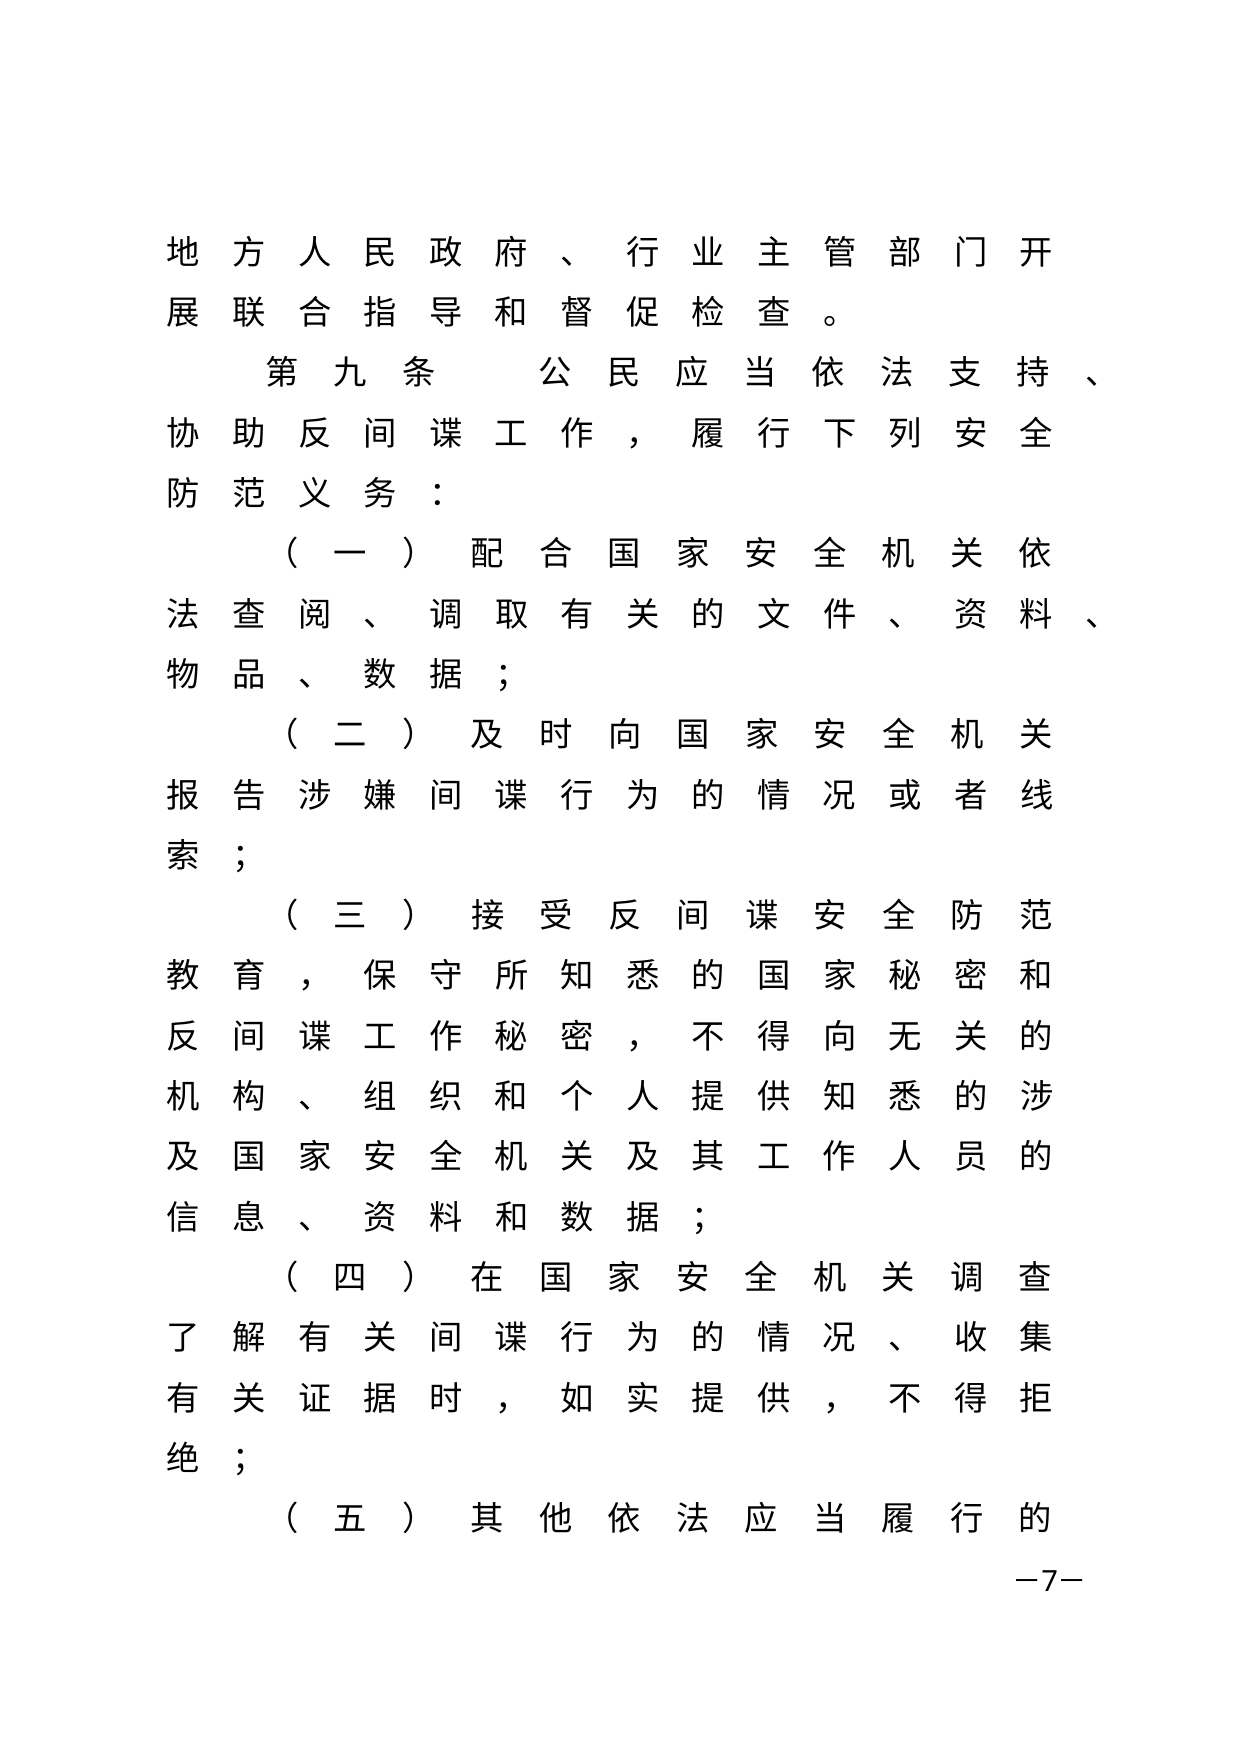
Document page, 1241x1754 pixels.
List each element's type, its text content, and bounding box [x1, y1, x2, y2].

text 第九条 公民应当依法支持、协助反间谍工作，履行下列安全防范义务： [167, 340, 1085, 521]
text （三）接受反间谍安全防范教育，保守所知悉的国家秘密和反间谍工作秘密，不得向无关的机构、组织和个人提供知悉的涉及国家安全机关及其工作人员的信息、资料和数据； [167, 883, 1085, 1245]
text （五）其他依法应当履行的反间谍安全防范义务。 [167, 1486, 1085, 1546]
text 国家安全机关可以会同有关地方人民政府、行业主管部门开展联合指导和督促检查。 [167, 219, 1085, 340]
text （二）及时向国家安全机关报告涉嫌间谍行为的情况或者线索； [167, 702, 1085, 883]
text （四）在国家安全机关调查了解有关间谍行为的情况、收集有关证据时，如实提供，不得拒绝； [167, 1245, 1085, 1486]
text （一）配合国家安全机关依法查阅、调取有关的文件、资料、物品、数据； [167, 521, 1085, 702]
